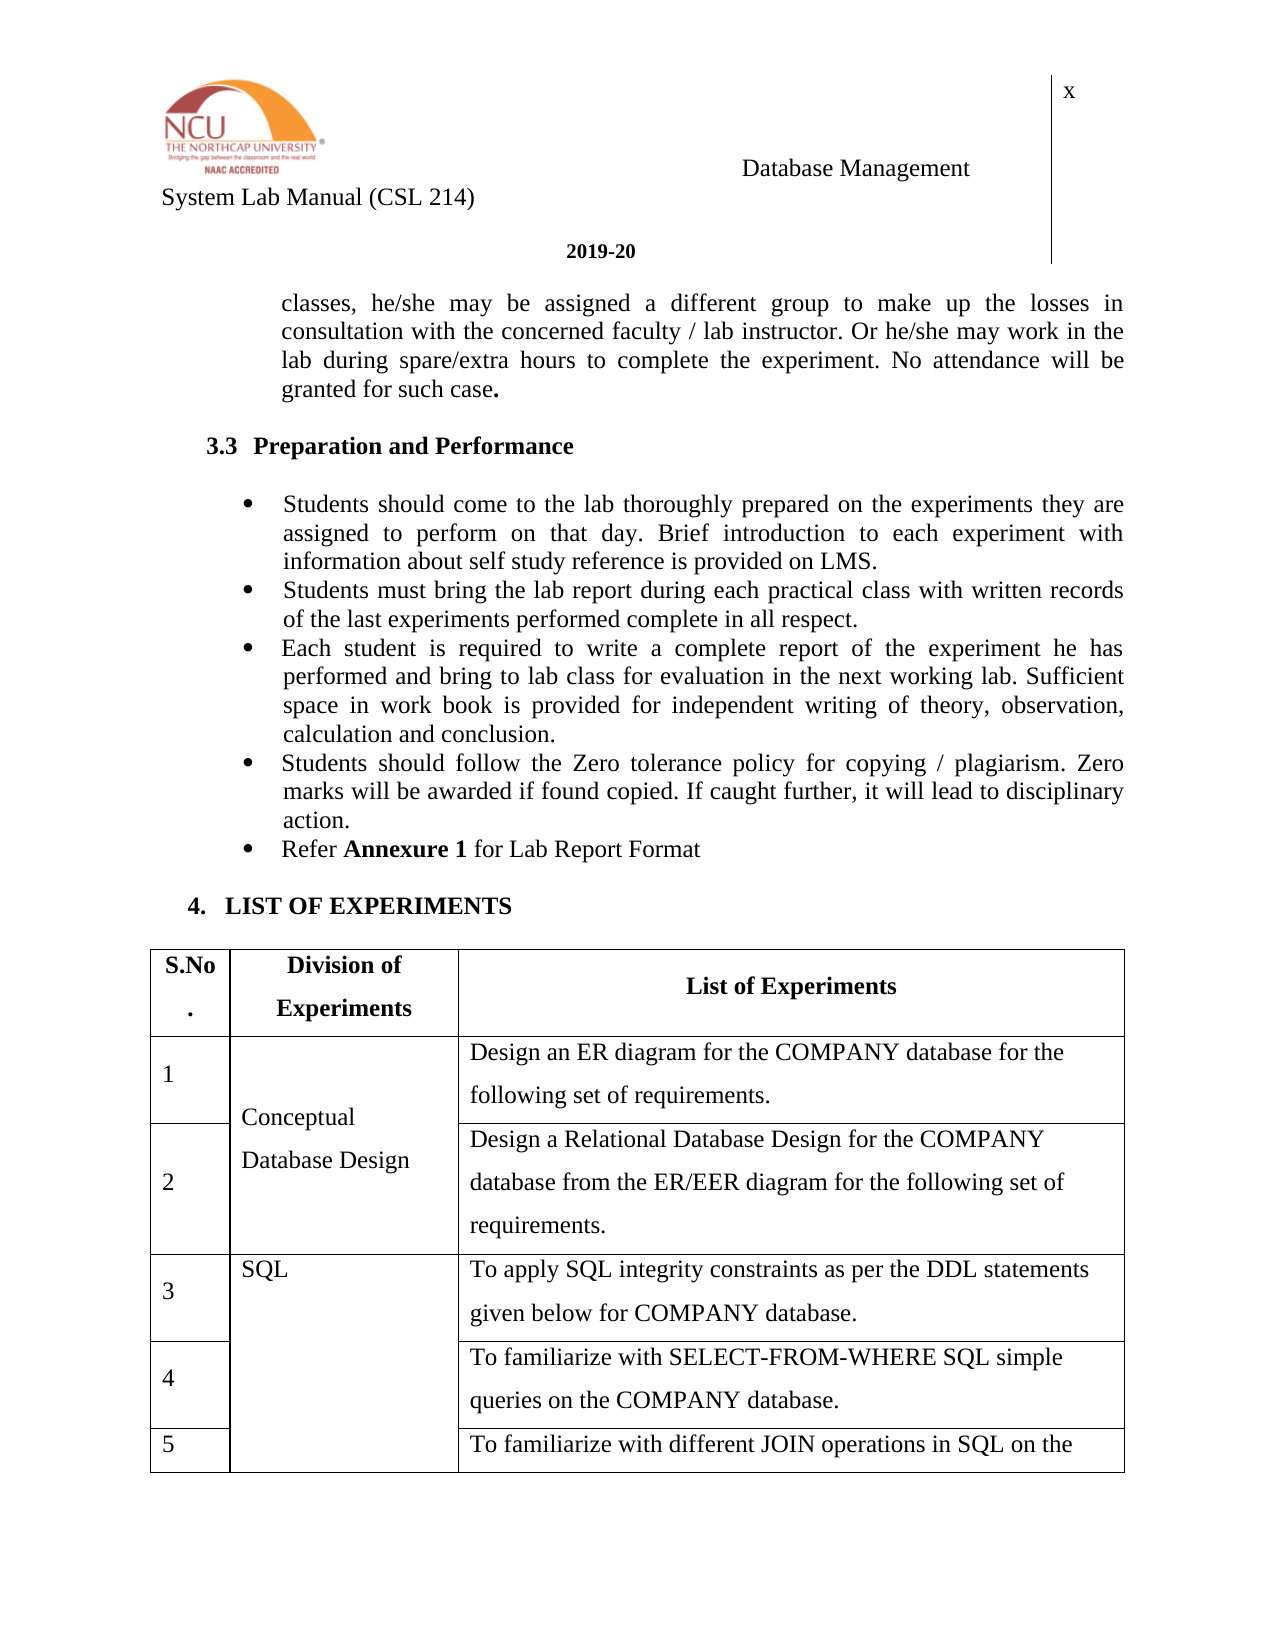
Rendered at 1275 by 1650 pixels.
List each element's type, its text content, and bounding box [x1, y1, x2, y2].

list Each student is required to write a complete report of the experiment he has performed and bring to lab class for evaluation in the next working lab. Sufficient space in work book is provided for independent writing of theory, observation, calculation and conclusion. [244, 633, 1125, 748]
table_cell Design an ER diagram for the COMPANY database for the following set of requirements. [459, 1037, 1124, 1123]
picture [161, 75, 325, 177]
table_cell Design a Relational Database Design for the COMPANY database from the ER/EER diagram for the following set of requirements. [459, 1124, 1124, 1253]
list Students must bring the lab report during each practical class with written records of the last experiments performed complete in all respect. [244, 575, 1125, 633]
table_cell 5 [151, 1429, 229, 1472]
table_header List of Experiments [459, 950, 1124, 1036]
list Preparation and Performance [206, 431, 1125, 460]
list Students should come to the lab thoroughly prepared on the experiments they are assigned to perform on that day. Brief introduction to each experiment with information about self study reference is provided on LMS. [244, 489, 1125, 575]
table_cell SQL [231, 1255, 458, 1472]
table_cell 4 [151, 1342, 229, 1428]
table_cell 2 [151, 1124, 229, 1253]
table_header S.No. [151, 950, 229, 1036]
table_cell 3 [151, 1255, 229, 1341]
table_cell Conceptual Database Design [231, 1037, 458, 1253]
list LIST OF EXPERIMENTS [187, 891, 1125, 920]
table_cell To familiarize with SELECT-FROM-WHERE SQL simple queries on the COMPANY database. [459, 1342, 1124, 1428]
table_cell To apply SQL integrity constraints as per the DDL statements given below for COMPANY database. [459, 1255, 1124, 1341]
table_header Division of Experiments [231, 950, 458, 1036]
table_cell 1 [151, 1037, 229, 1123]
list Refer Annexure 1 for Lab Report Format [244, 834, 1125, 863]
table_cell To familiarize with different JOIN operations in SQL on the COMPANY database. [459, 1429, 1124, 1472]
list Students should follow the Zero tolerance policy for copying / plagiarism. Zero marks will be awarded if found copied. If caught further, it will lead to disciplinary action. [244, 748, 1125, 834]
